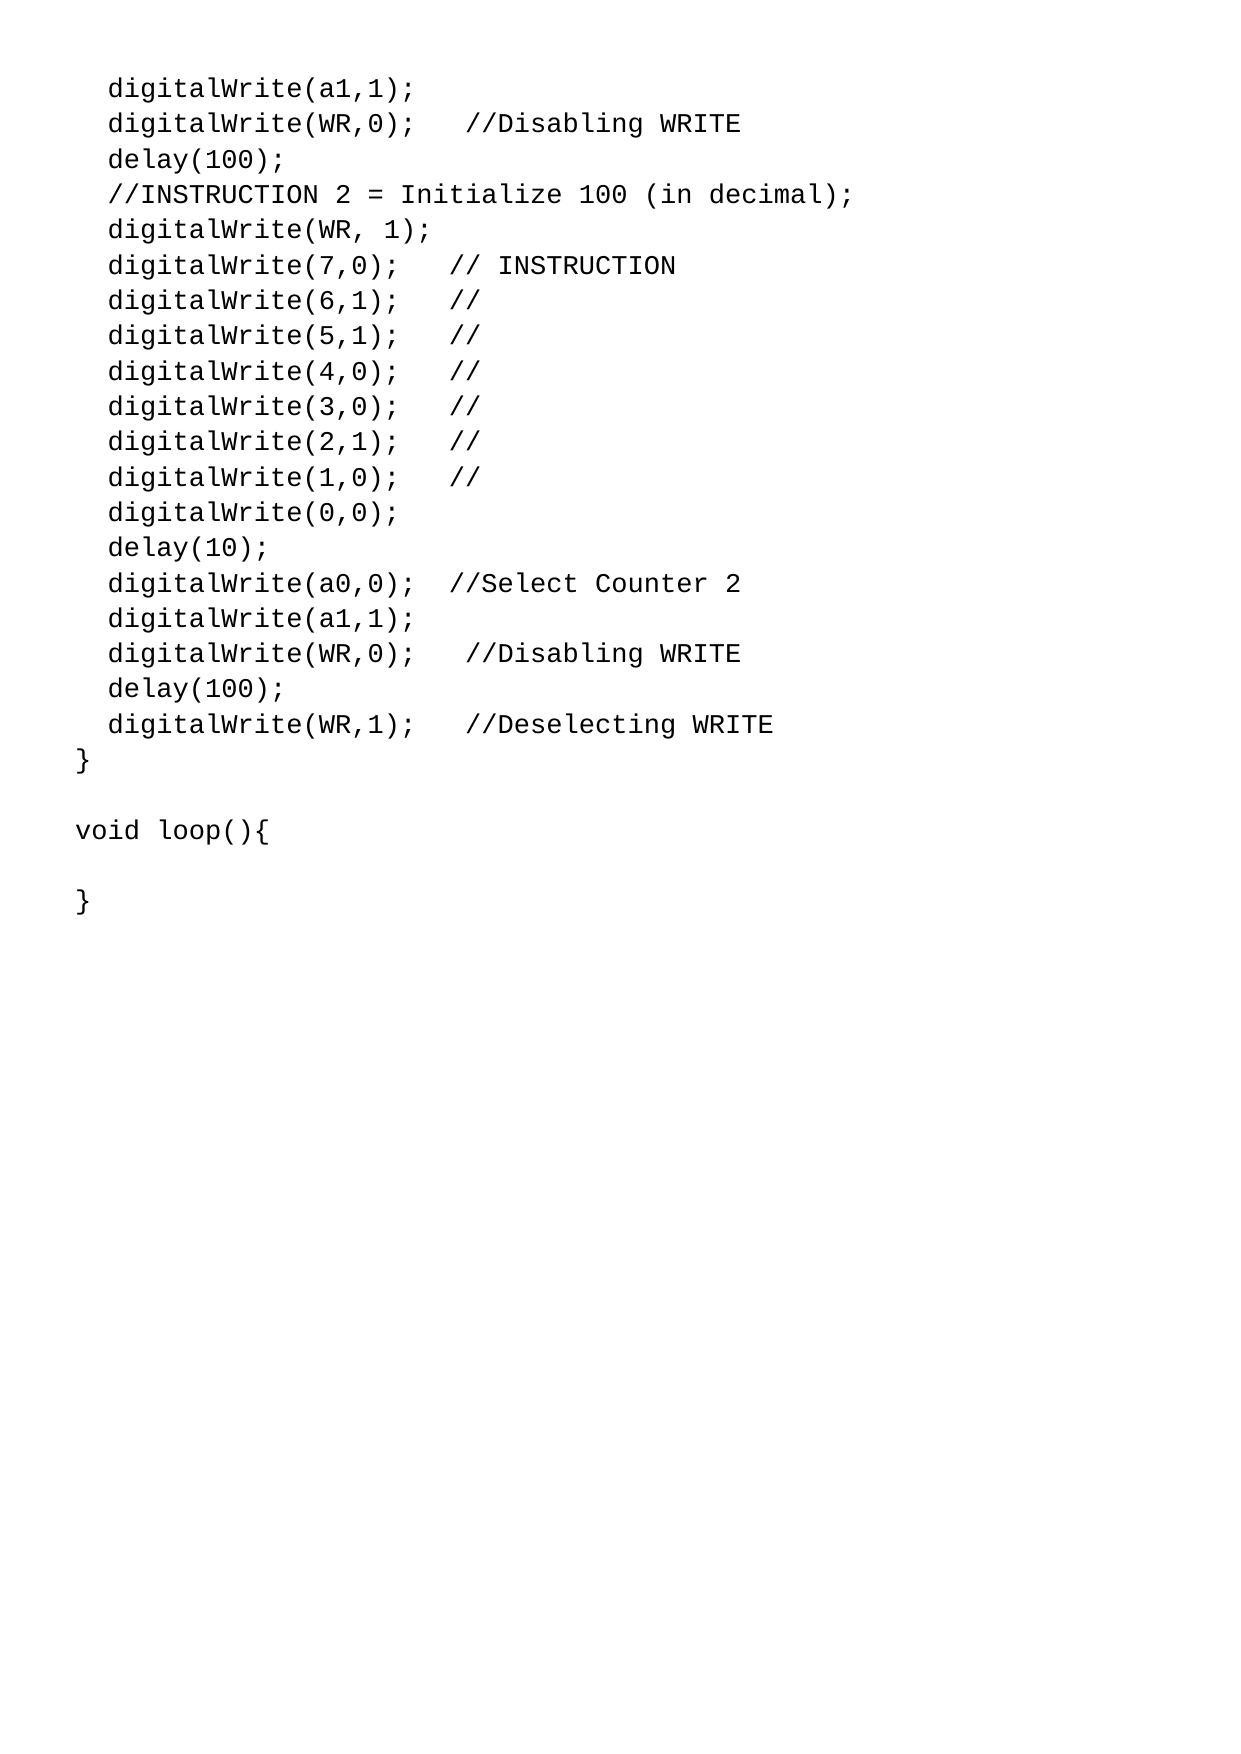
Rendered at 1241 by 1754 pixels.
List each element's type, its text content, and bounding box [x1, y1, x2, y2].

text digitalWrite(WR,0); //Disabling WRITE [75, 110, 1165, 141]
text digitalWrite(WR, 1); [75, 216, 1165, 247]
text digitalWrite(4,0); // [75, 357, 1165, 388]
text digitalWrite(1,0); // [75, 463, 1165, 494]
text delay(100); [75, 675, 1165, 706]
text void loop(){ [75, 817, 1165, 847]
text digitalWrite(7,0); // INSTRUCTION [75, 252, 1165, 282]
text digitalWrite(a1,1); [75, 75, 1165, 106]
text digitalWrite(3,0); // [75, 393, 1165, 423]
text delay(10); [75, 534, 1165, 565]
text } [75, 746, 1165, 777]
text } [75, 887, 1165, 918]
text digitalWrite(2,1); // [75, 428, 1165, 459]
text digitalWrite(5,1); // [75, 322, 1165, 353]
text digitalWrite(a1,1); [75, 605, 1165, 635]
text digitalWrite(a0,0); //Select Counter 2 [75, 569, 1165, 600]
text delay(100); [75, 146, 1165, 176]
text digitalWrite(0,0); [75, 499, 1165, 529]
text digitalWrite(6,1); // [75, 287, 1165, 318]
text digitalWrite(WR,1); //Deselecting WRITE [75, 711, 1165, 741]
text //INSTRUCTION 2 = Initialize 100 (in decimal); [75, 181, 1165, 212]
text digitalWrite(WR,0); //Disabling WRITE [75, 640, 1165, 671]
